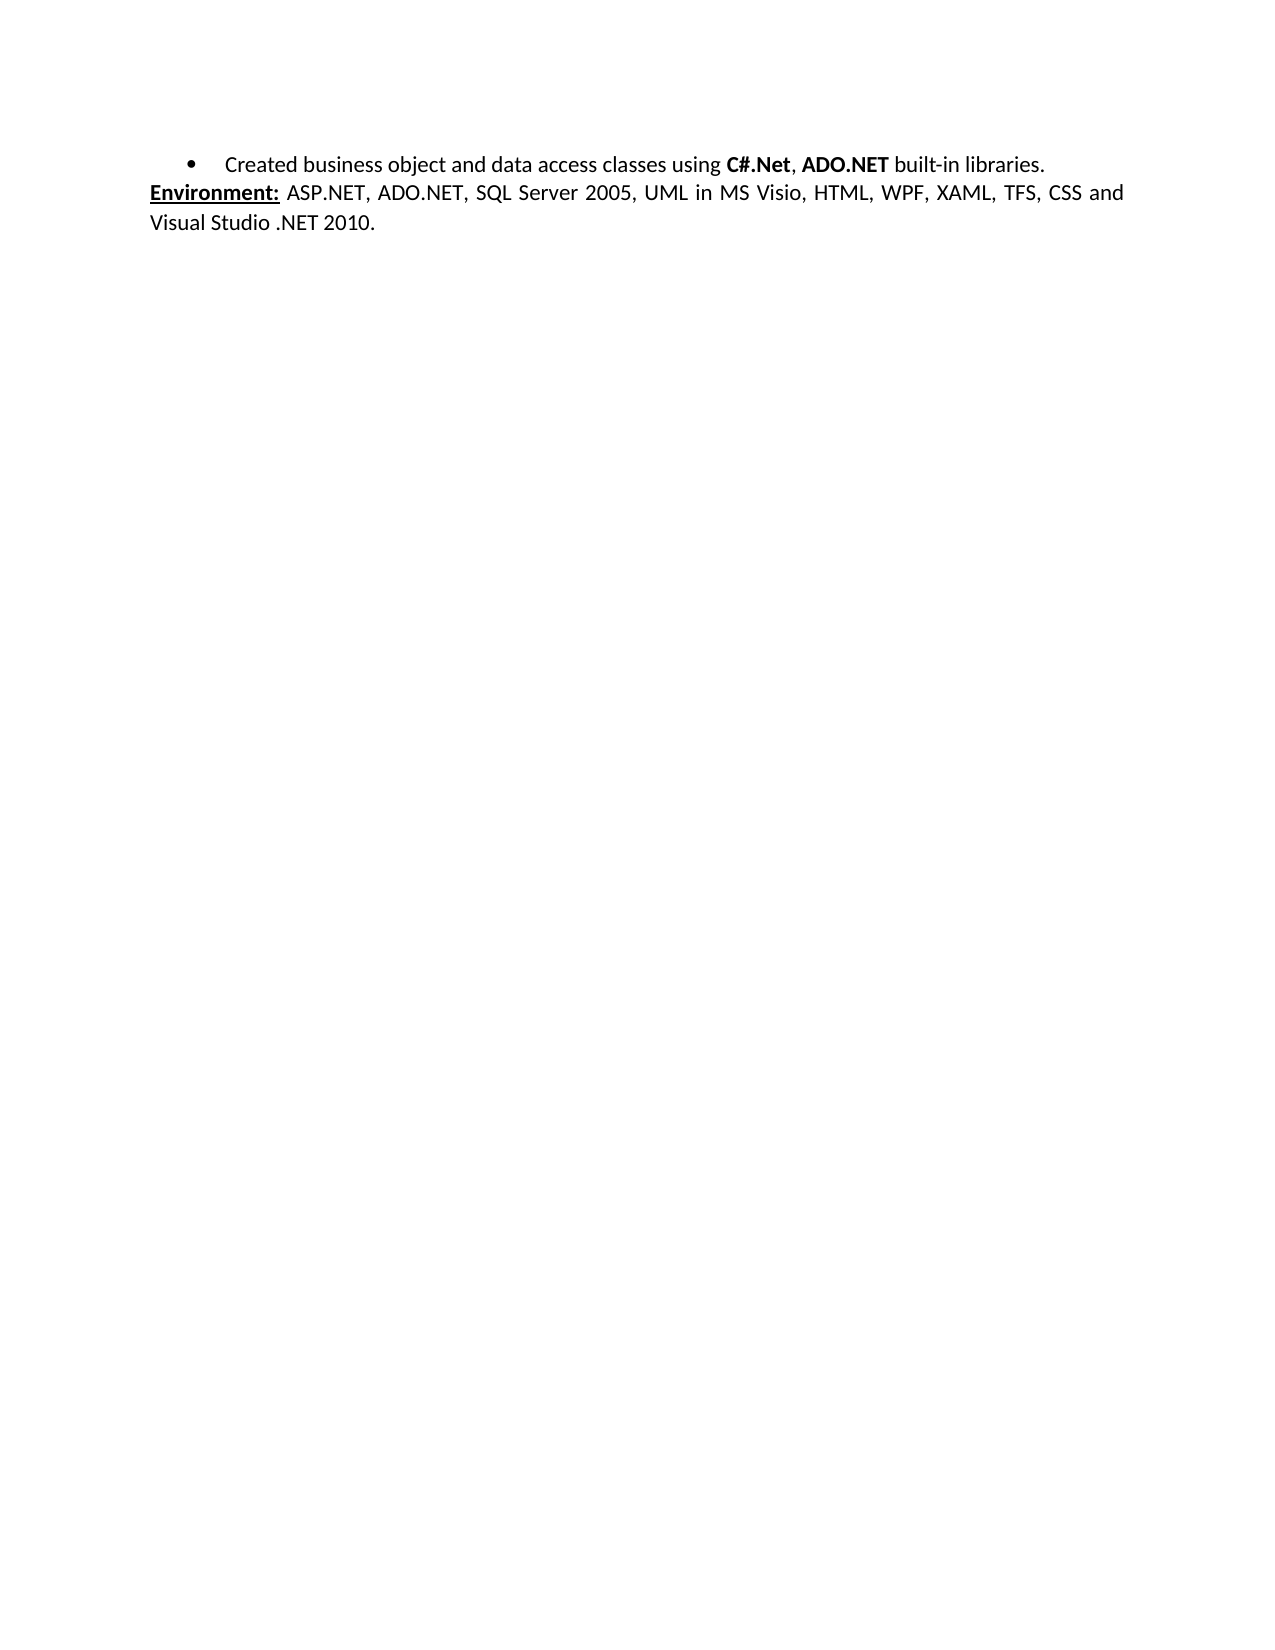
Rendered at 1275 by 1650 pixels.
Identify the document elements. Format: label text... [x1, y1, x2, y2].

text Environment: ASP.NET, ADO.NET, SQL Server 2005, UML in MS Visio, HTML, WPF, XAML, TFS, CSS and Visual Studio .NET 2010. [150, 178, 1125, 236]
list Created business object and data access classes using C#.Net, ADO.NET built-in libraries. [187, 150, 1125, 178]
